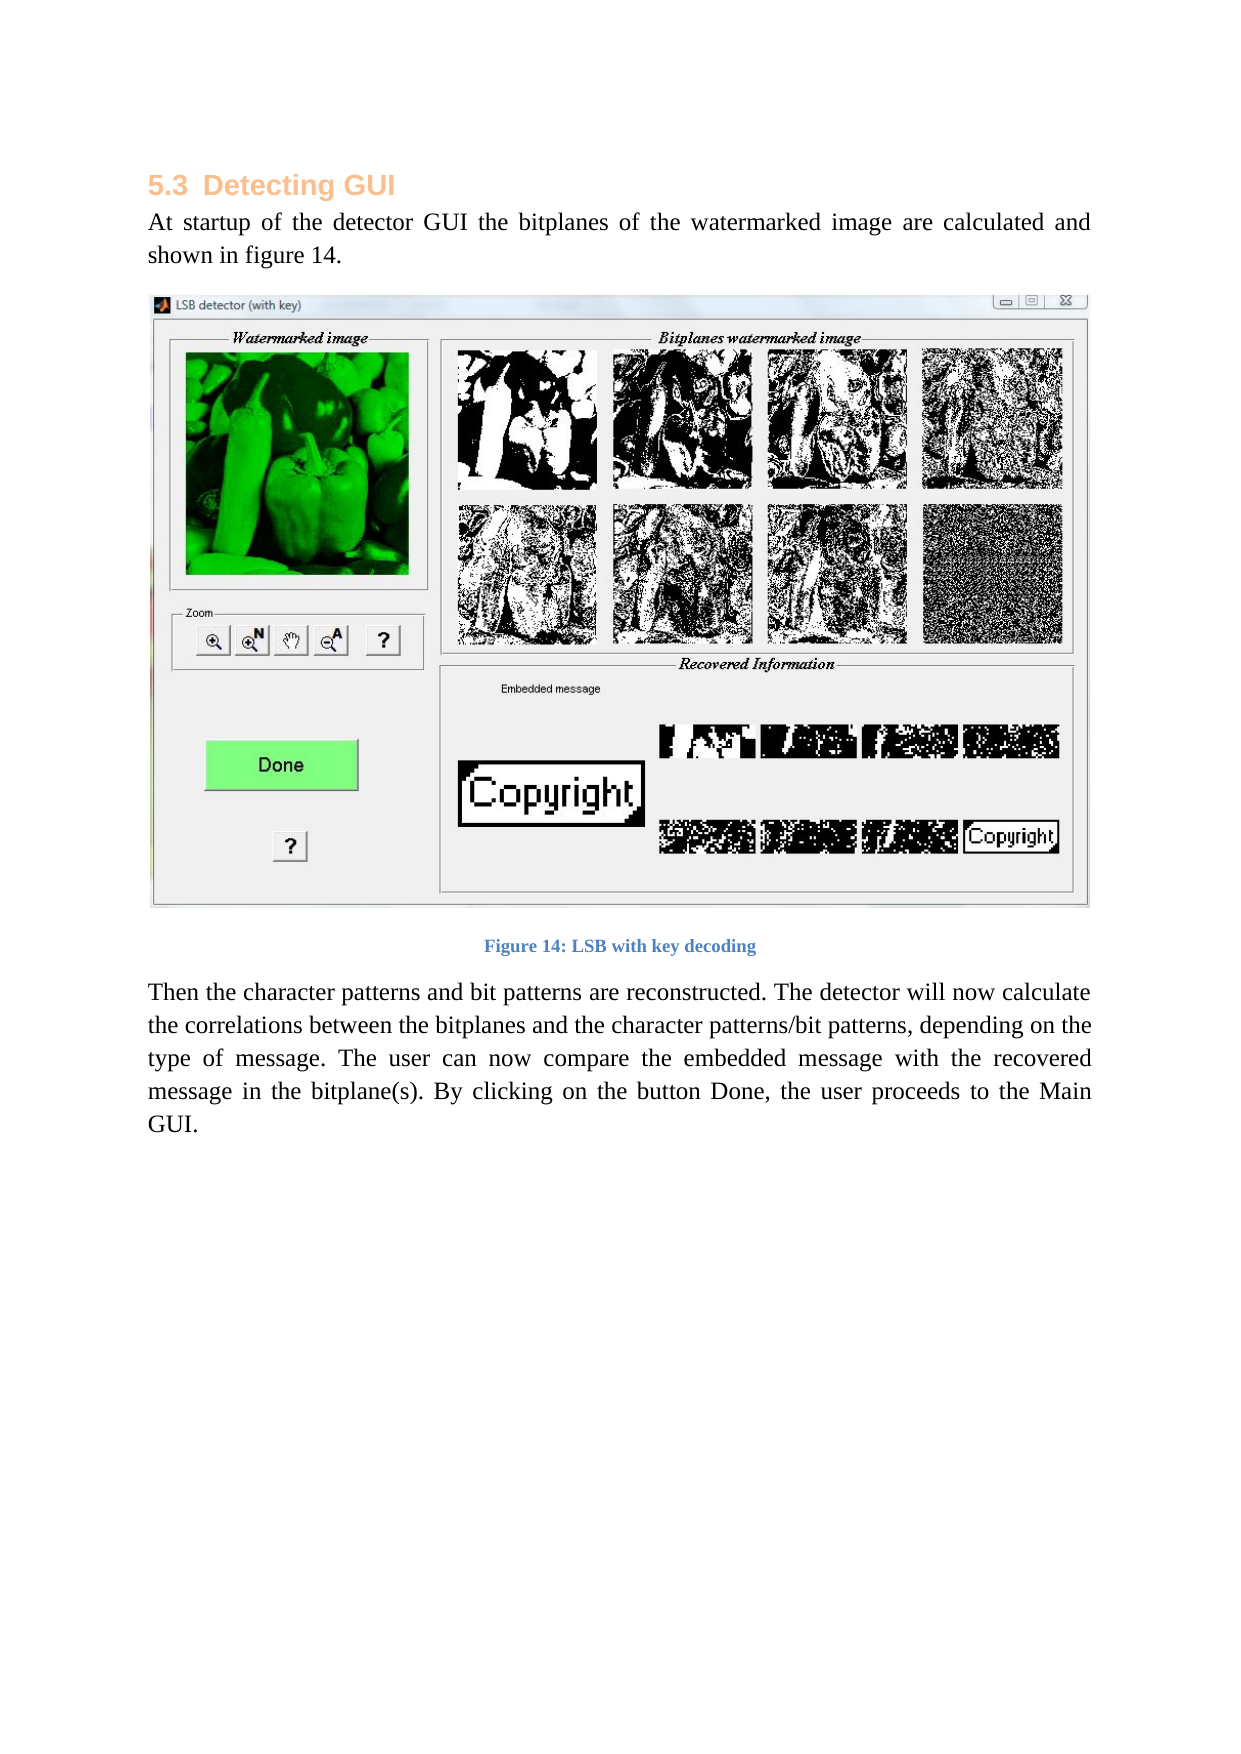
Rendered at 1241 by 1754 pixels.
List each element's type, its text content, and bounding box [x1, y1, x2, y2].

text At startup of the detector GUI the bitplanes of the watermarked image are calculated and shown in figure 14. [148, 207, 1093, 269]
subtitle 5.3 Detecting GUI [148, 168, 1093, 202]
text Figure 14: LSB with key decoding [148, 934, 1093, 956]
text Then the character patterns and bit patterns are reconstructed. The detector will now calculate the correlations between the bitplanes and the character patterns/bit patterns, depending on the type of message. The user can now compare the embedded message with the recovered message in the bitplane(s). By clicking on the button Done, the user proceeds to the Main GUI. [148, 977, 1093, 1138]
picture [148, 293, 1092, 910]
